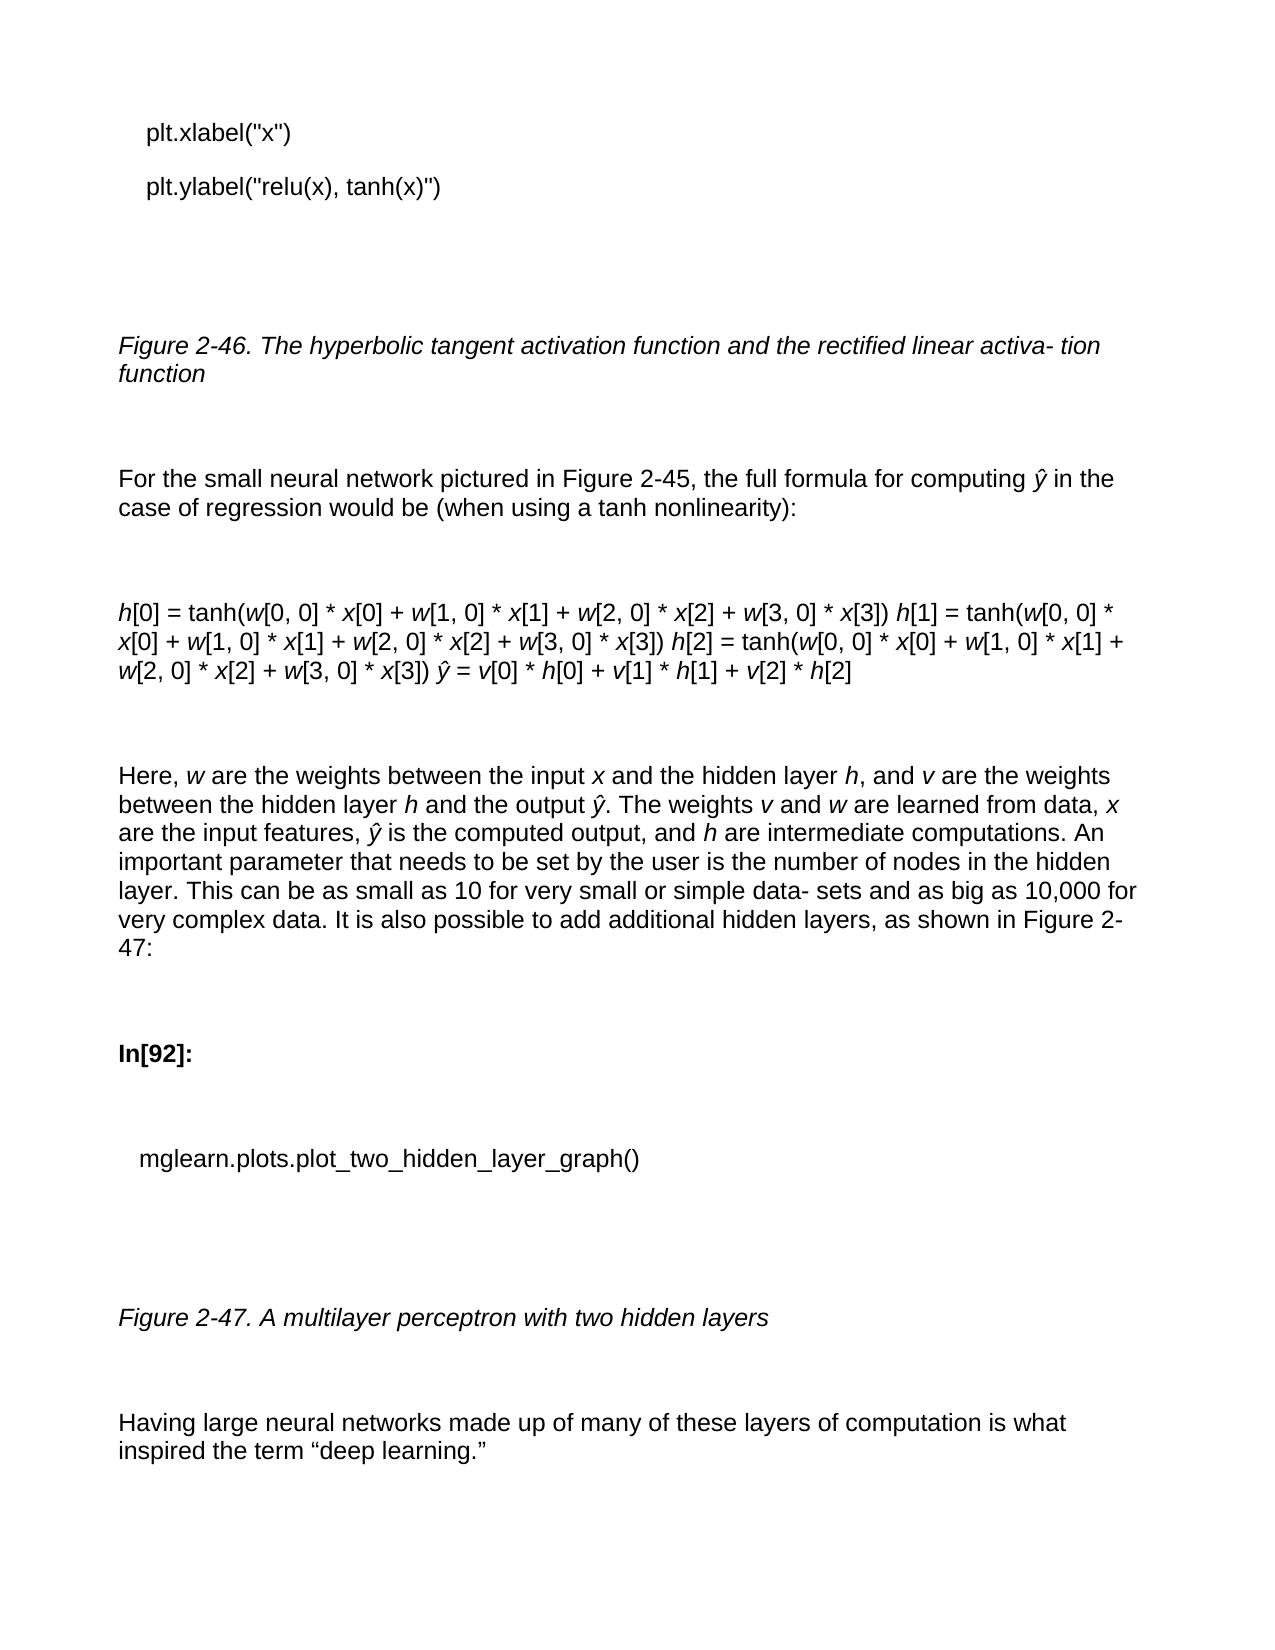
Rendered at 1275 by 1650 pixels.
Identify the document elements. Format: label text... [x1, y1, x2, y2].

text In[92]: [118, 1038, 1157, 1067]
text Figure 2-47. A multilayer perceptron with two hidden layers [118, 1302, 1157, 1331]
text plt.xlabel("x") [118, 118, 1157, 147]
text mglearn.plots.plot_two_hidden_layer_graph() [118, 1144, 1157, 1172]
text h[0] = tanh(w[0, 0] * x[0] + w[1, 0] * x[1] + w[2, 0] * x[2] + w[3, 0] * x[3]) h[1] = tanh(w[0, 0] * x[0] + w[1, 0] * x[1] + w[2, 0] * x[2] + w[3, 0] * x[3]) h[2] = tanh(w[0, 0] * x[0] + w[1, 0] * x[1] + w[2, 0] * x[2] + w[3, 0] * x[3]) ŷ = v[0] * h[0] + v[1] * h[1] + v[2] * h[2] [118, 598, 1157, 684]
text For the small neural network pictured in Figure 2-45, the full formula for computing ŷ in the case of regression would be (when using a tanh nonlinearity): [118, 464, 1157, 522]
text Here, w are the weights between the input x and the hidden layer h, and v are the weights between the hidden layer h and the output ŷ. The weights v and w are learned from data, x are the input features, ŷ is the computed output, and h are intermediate computations. An important parameter that needs to be set by the user is the number of nodes in the hidden layer. This can be as small as 10 for very small or simple data‐ sets and as big as 10,000 for very complex data. It is also possible to add additional hidden layers, as shown in Figure 2-47: [118, 761, 1157, 962]
text Having large neural networks made up of many of these layers of computation is what inspired the term “deep learning.” [118, 1408, 1157, 1465]
text Figure 2-46. The hyperbolic tangent activation function and the rectified linear activa‐ tion function [118, 331, 1157, 388]
text plt.ylabel("relu(x), tanh(x)") [118, 172, 1157, 201]
